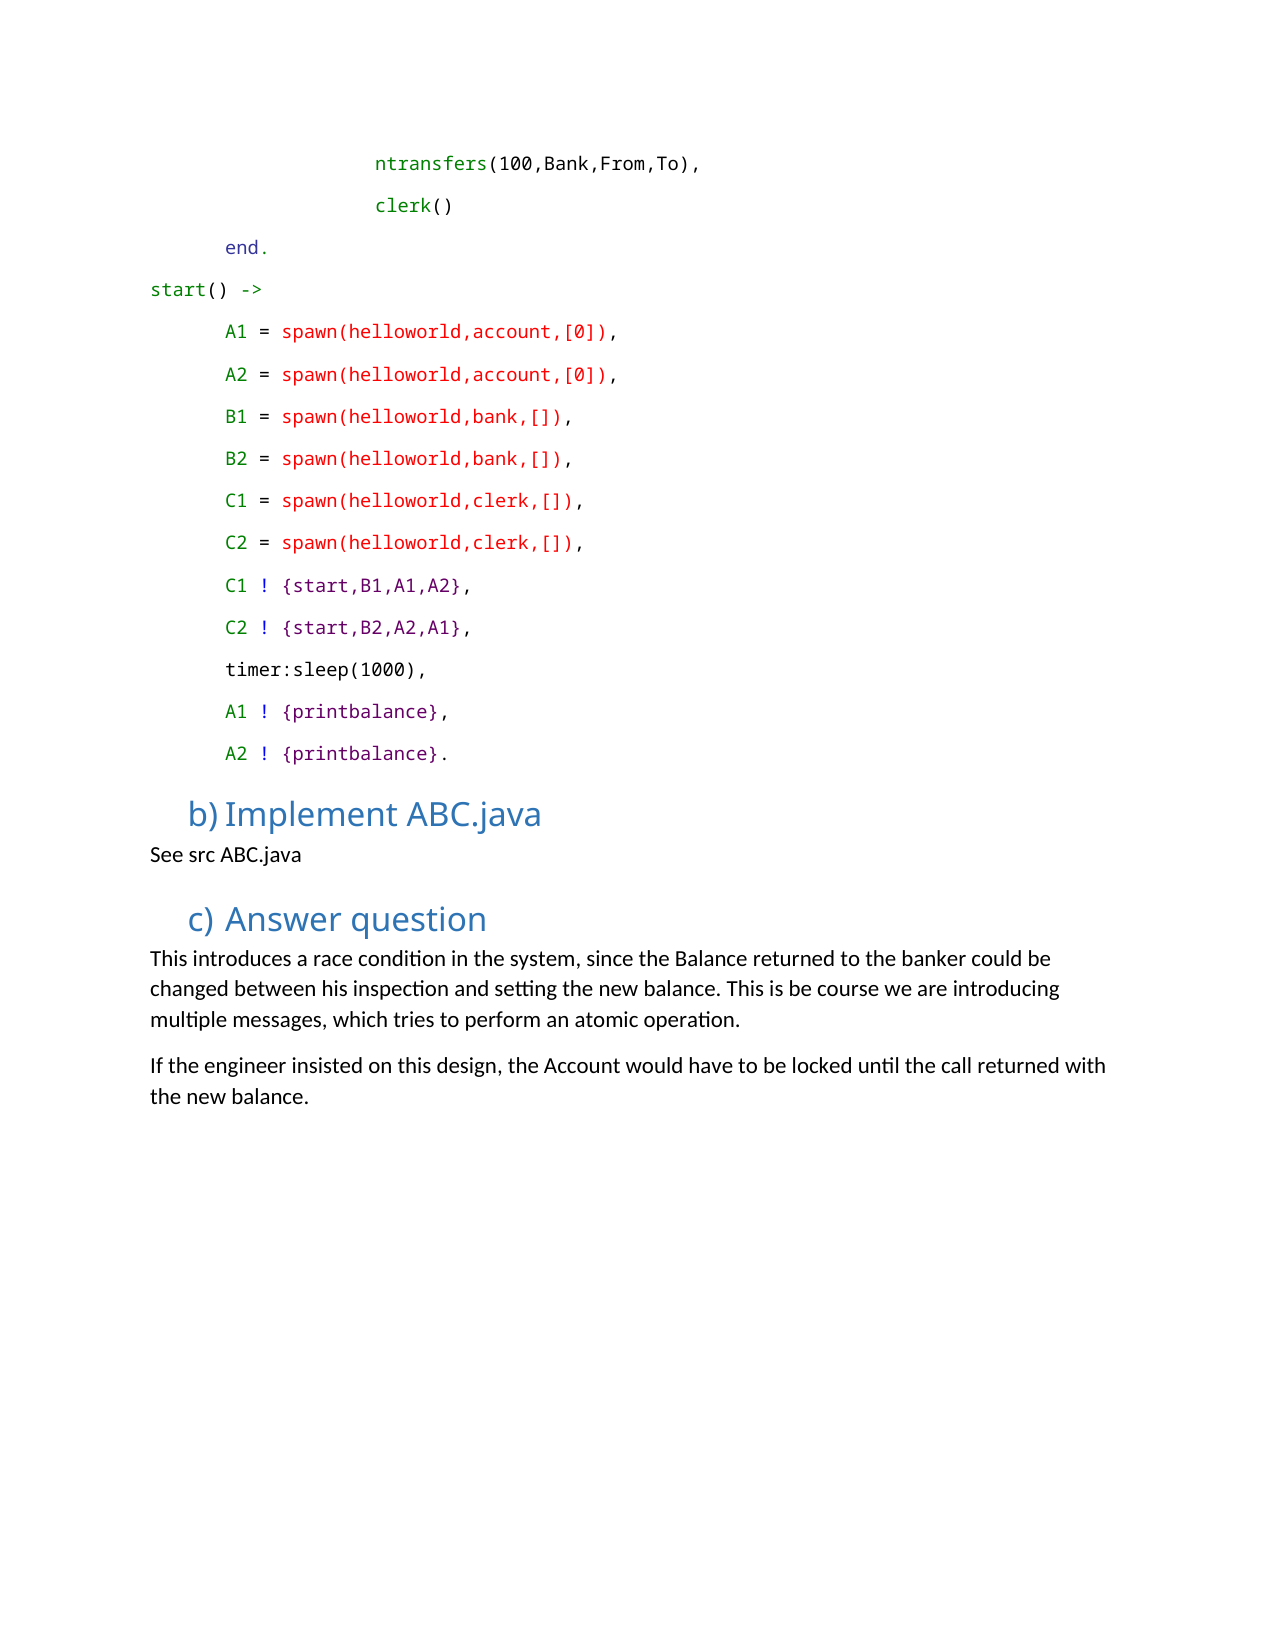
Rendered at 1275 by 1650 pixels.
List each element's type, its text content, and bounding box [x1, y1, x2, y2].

subtitle Implement ABC.java [187, 791, 1125, 837]
text C1 ! {start,B1,A1,A2}, [225, 572, 1125, 597]
text ntransfers(100,Bank,From,To), [300, 150, 1125, 176]
text end. [150, 234, 1125, 260]
text A1 = spawn(helloworld,account,[0]), [150, 319, 1125, 344]
subtitle Answer question [187, 895, 1125, 941]
text timer:sleep(1000), [225, 656, 1125, 682]
text B2 = spawn(helloworld,bank,[]), [225, 445, 1125, 471]
text B1 = spawn(helloworld,bank,[]), [225, 403, 1125, 429]
text C1 = spawn(helloworld,clerk,[]), [225, 487, 1125, 513]
text A2 = spawn(helloworld,account,[0]), [225, 361, 1125, 386]
text A1 ! {printbalance}, [225, 698, 1125, 724]
text If the engineer insisted on this design, the Account would have to be locked until the call returned with the new balance. [150, 1052, 1125, 1110]
text This introduces a race condition in the system, since the Balance returned to the banker could be changed between his inspection and setting the new balance. This is be course we are introducing multiple messages, which tries to perform an atomic operation. [150, 944, 1125, 1033]
text See src ABC.java [150, 840, 1125, 868]
text C2 = spawn(helloworld,clerk,[]), [225, 530, 1125, 555]
text clerk() [300, 192, 1125, 218]
text start() -> [150, 277, 1125, 302]
text A2 ! {printbalance}. [225, 741, 1125, 766]
text C2 ! {start,B2,A2,A1}, [225, 614, 1125, 639]
